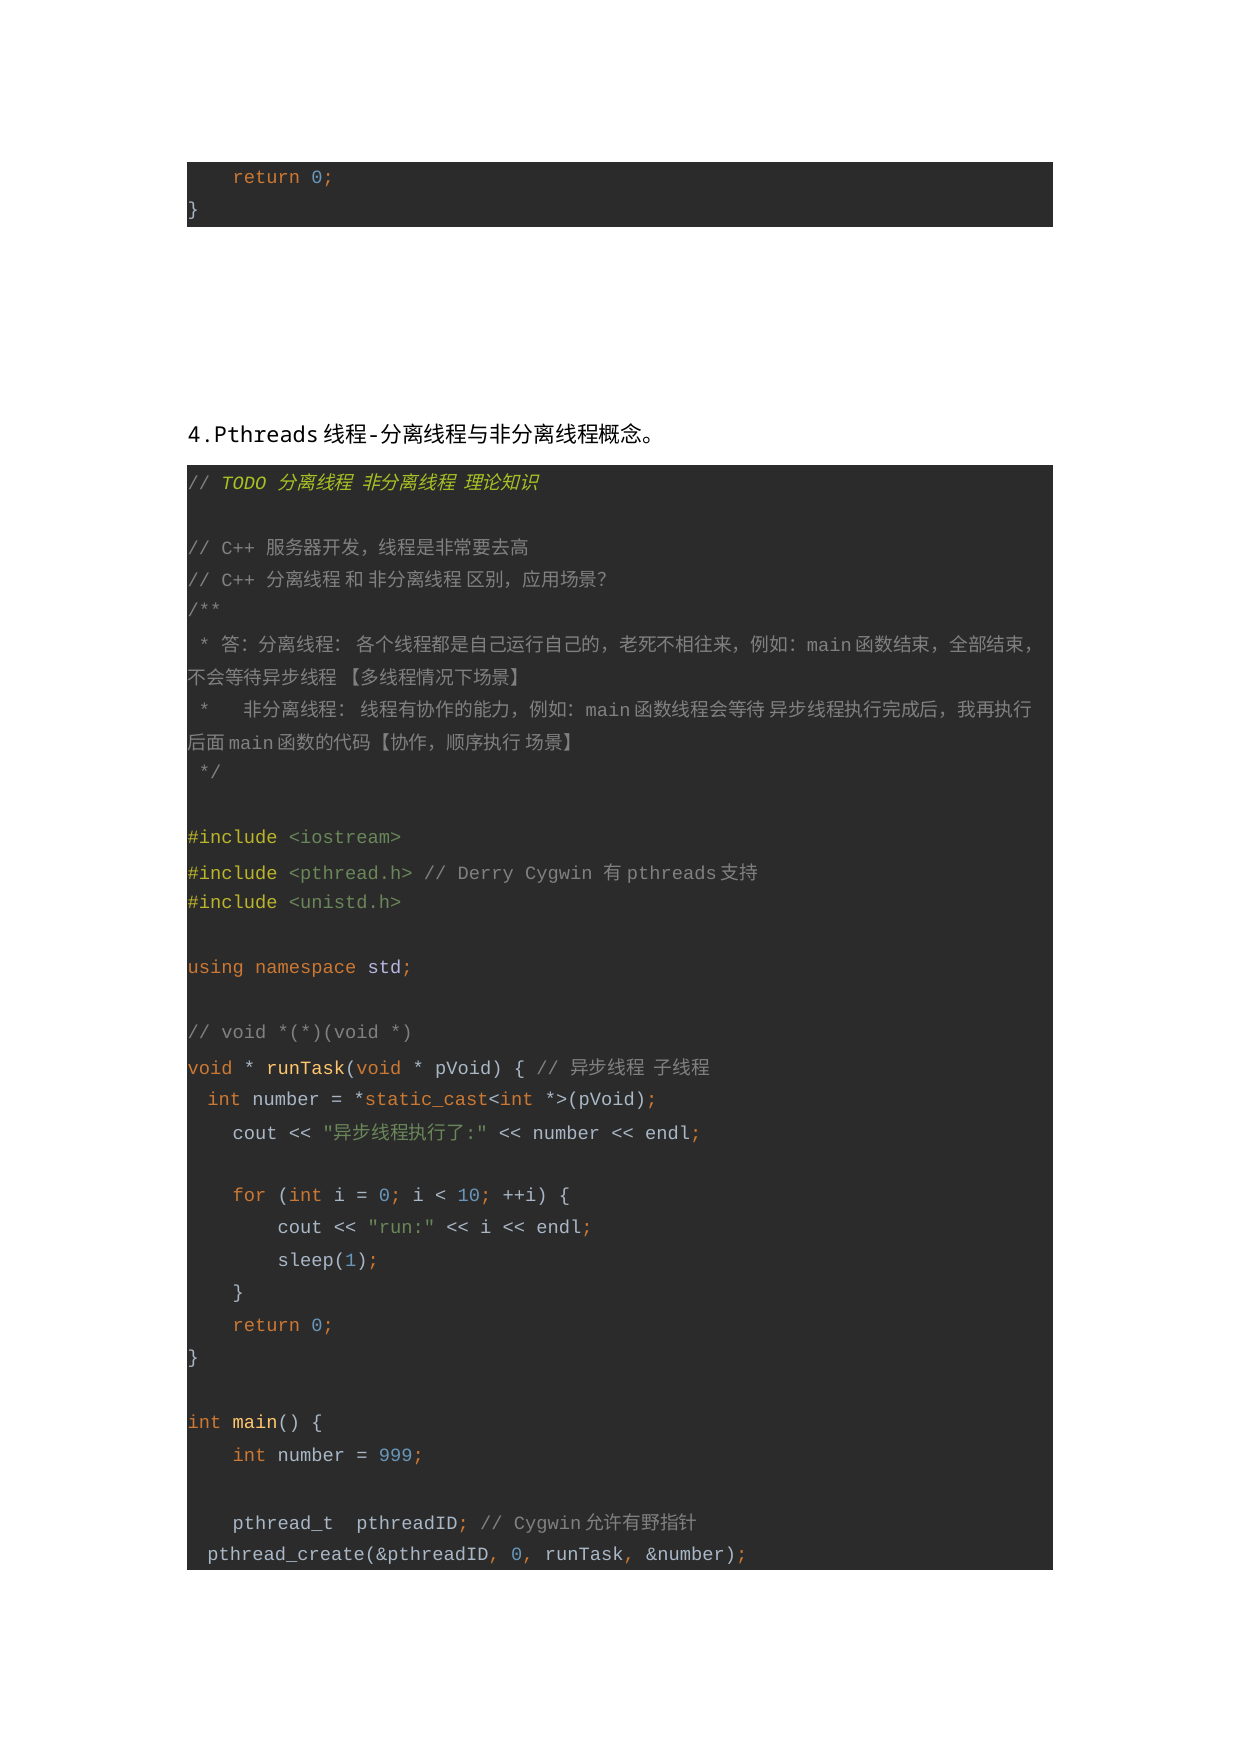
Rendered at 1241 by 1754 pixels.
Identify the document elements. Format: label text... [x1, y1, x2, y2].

text 4.Pthreads线程-分离线程与非分离线程概念。 [187, 417, 1053, 449]
